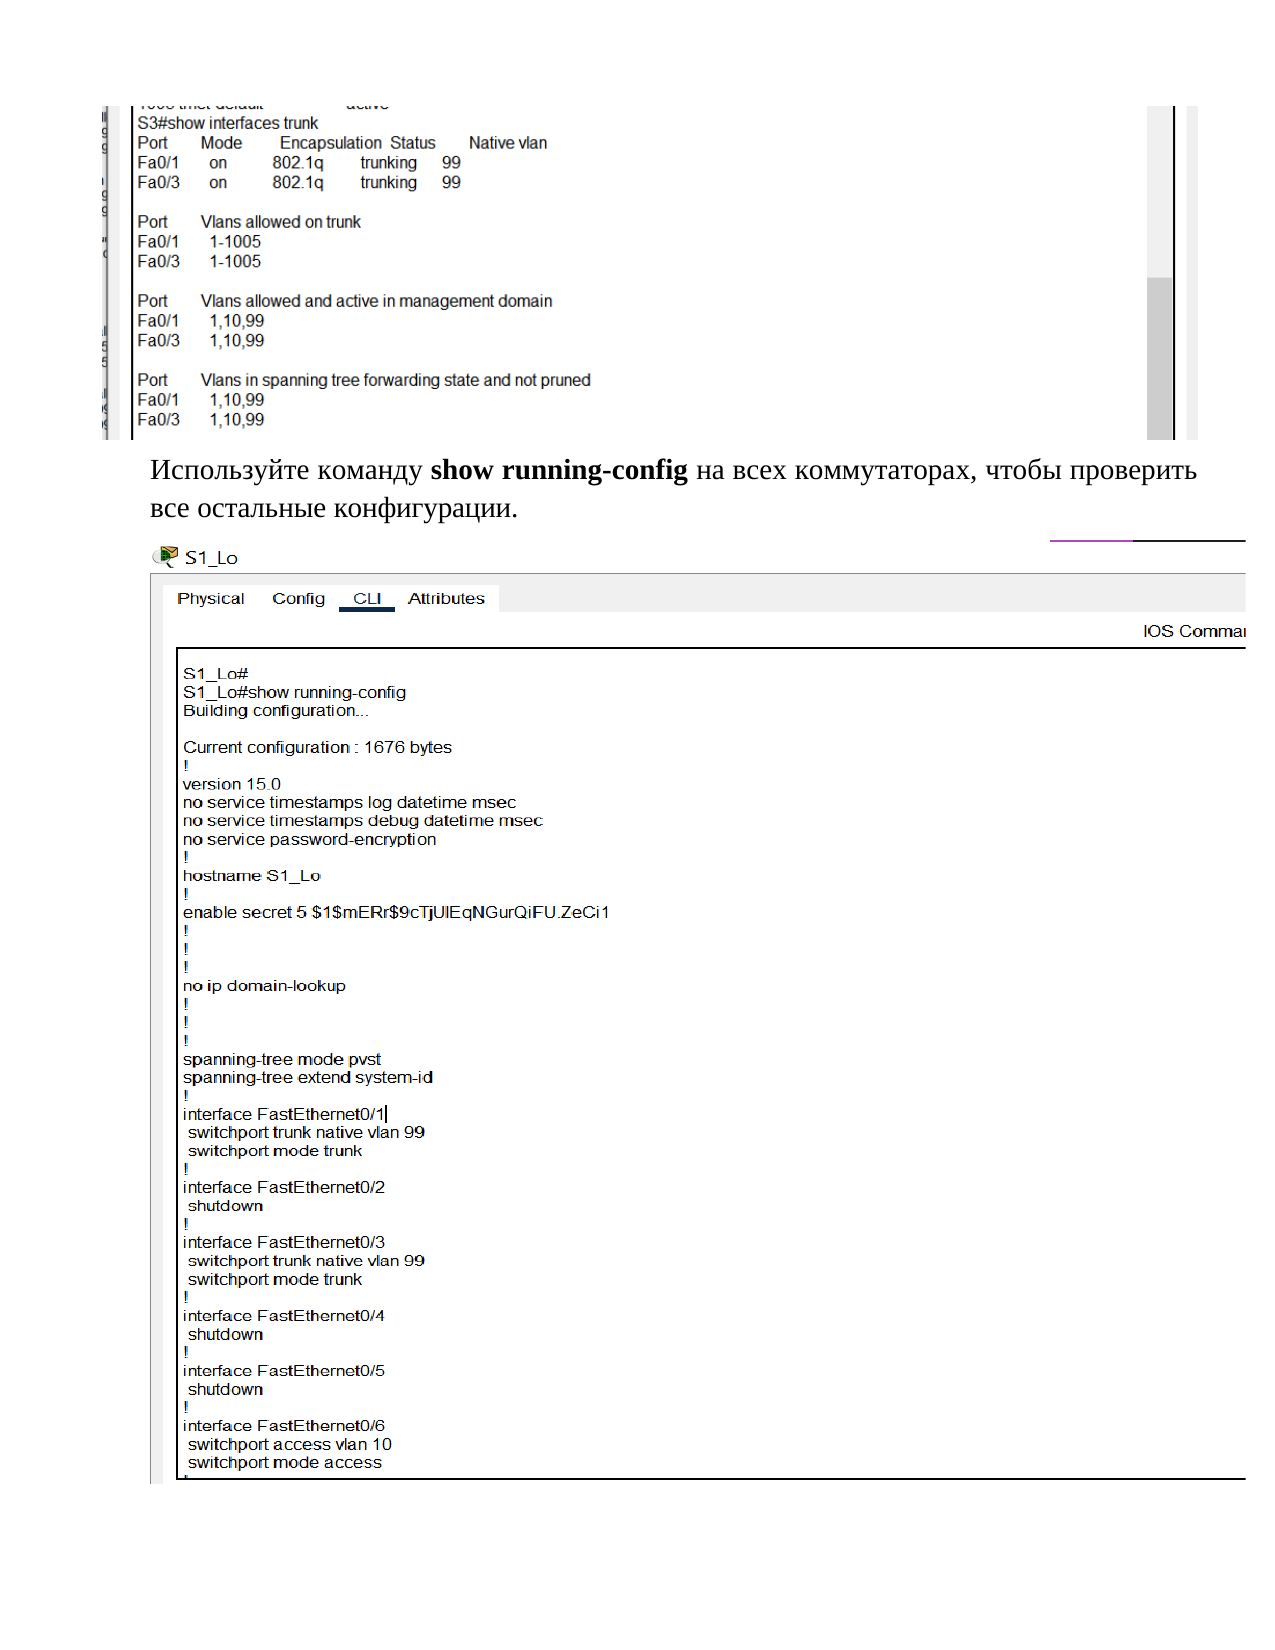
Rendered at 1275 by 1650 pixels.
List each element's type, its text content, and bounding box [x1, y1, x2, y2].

picture [102, 106, 1198, 440]
picture [150, 540, 1246, 1484]
text Используйте команду show running-config на всех коммутаторах, чтобы проверить все остальные конфигурации. [150, 452, 1198, 524]
